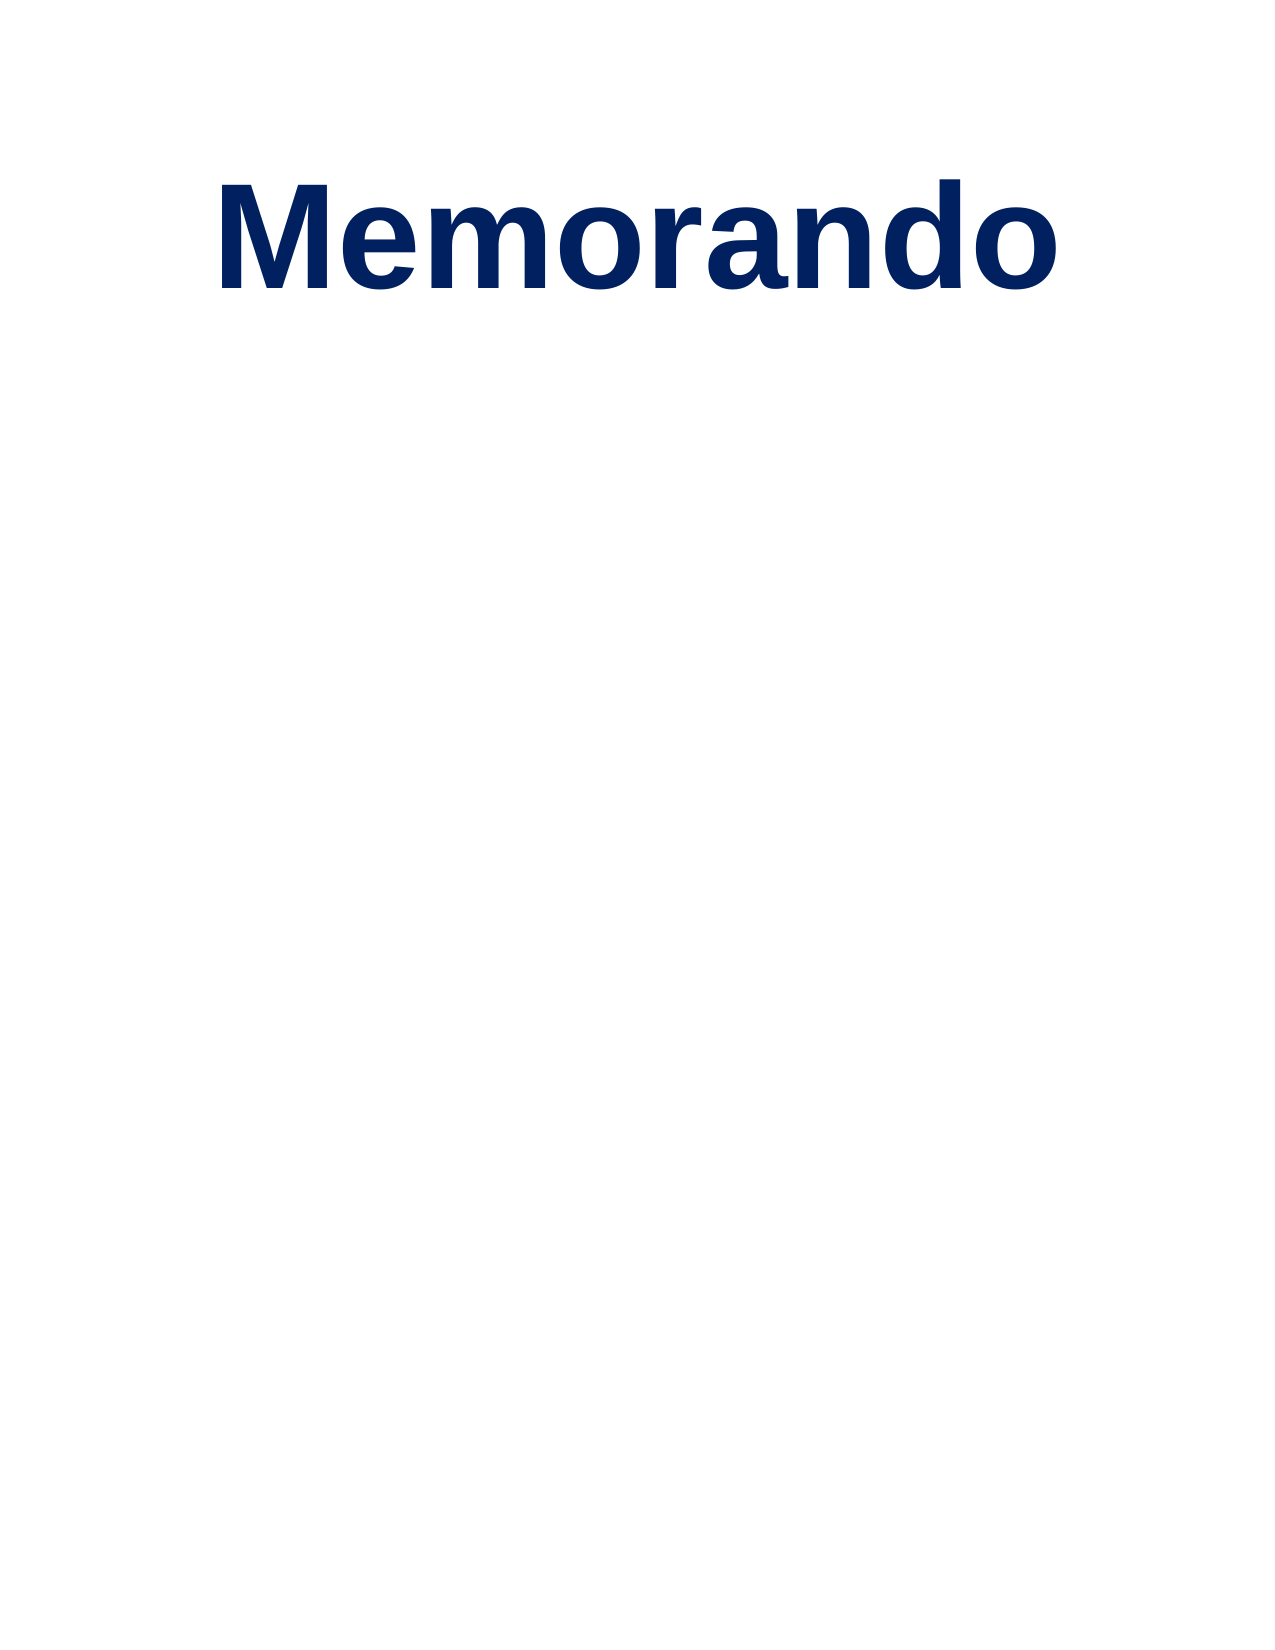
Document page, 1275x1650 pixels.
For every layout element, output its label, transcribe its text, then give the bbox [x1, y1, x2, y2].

subtitle Memorando [177, 148, 1098, 320]
